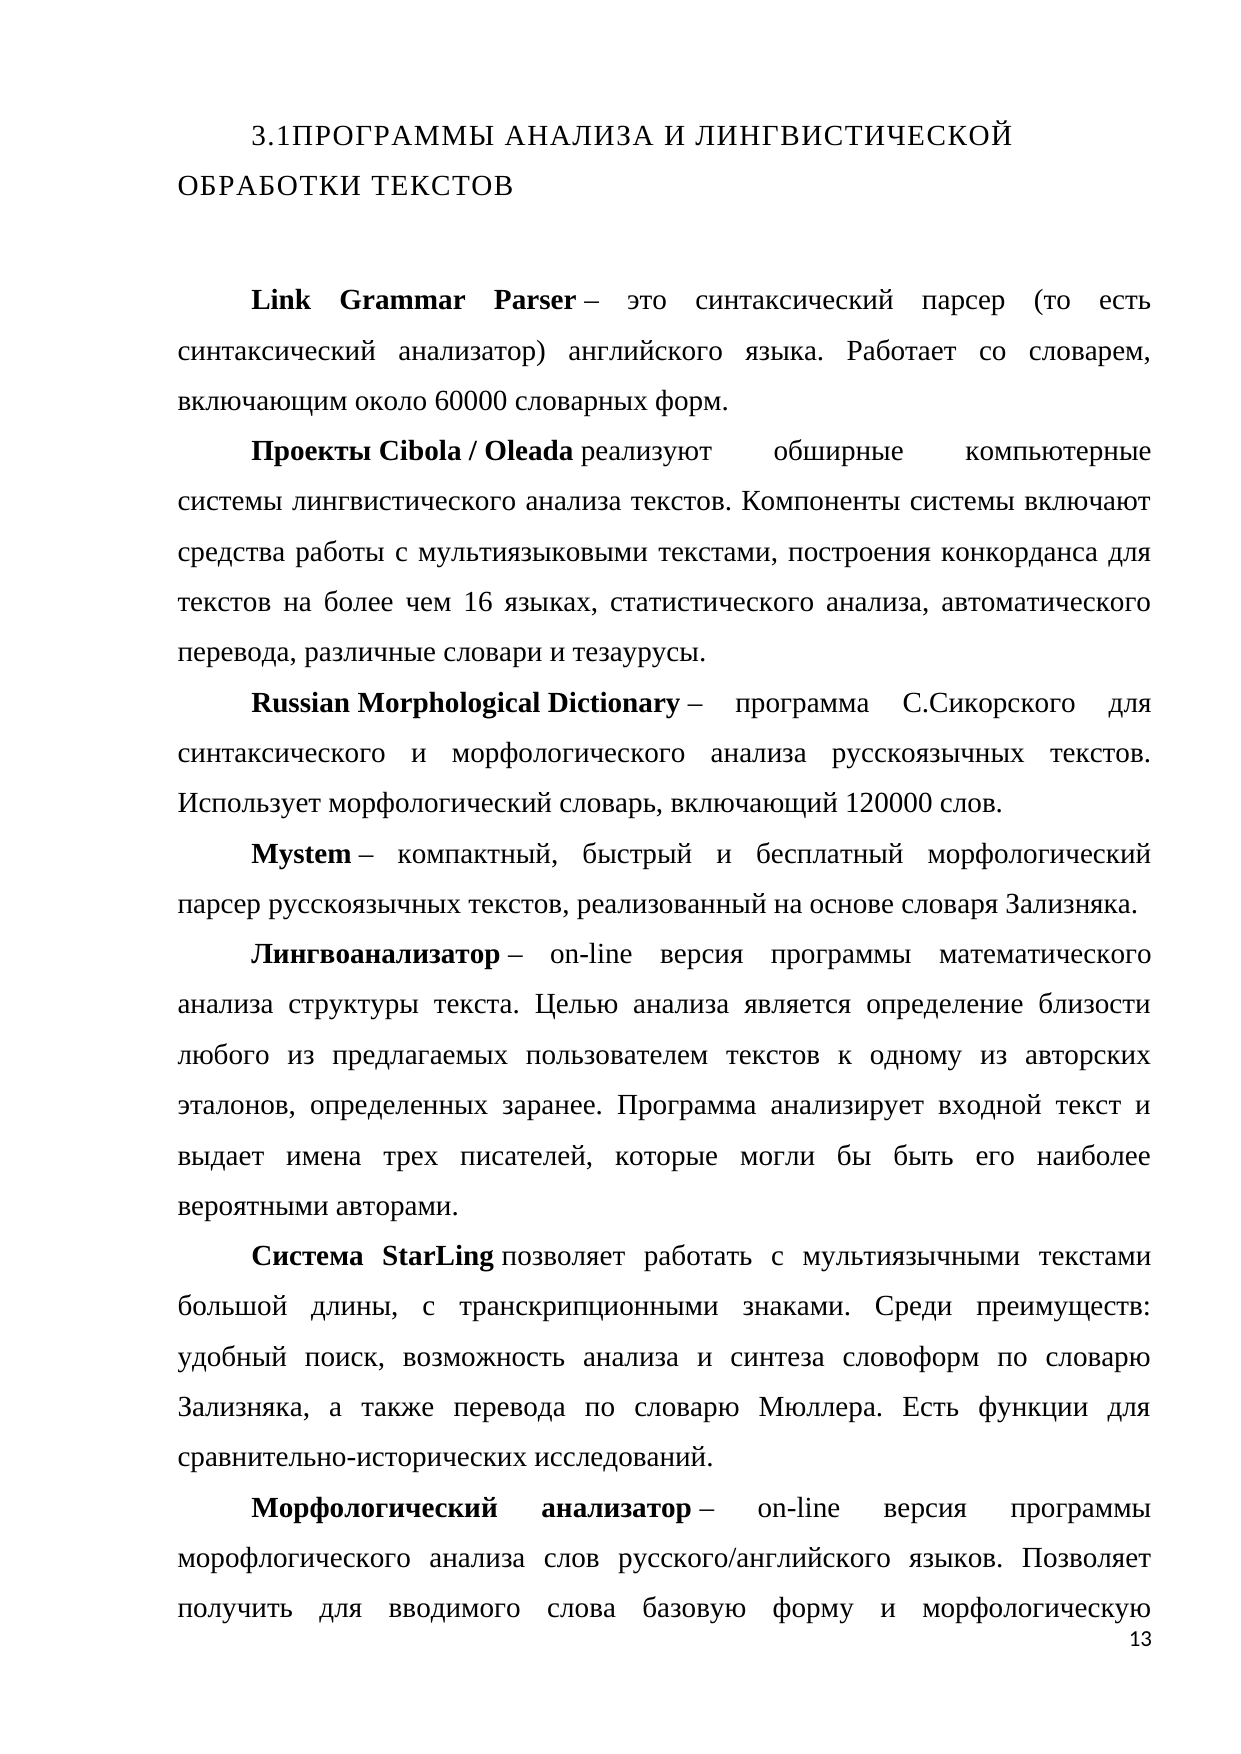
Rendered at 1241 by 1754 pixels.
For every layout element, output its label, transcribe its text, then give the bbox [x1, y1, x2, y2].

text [177, 1490, 1152, 1624]
text Link Grammar Parser – это синтаксический парсер (то есть синтаксический анализатор) английского языка. Работает со словарем, включающим около 60000 словарных форм. [177, 282, 1152, 416]
subtitle 3.1ПРОГРАММЫ АНАЛИЗА И ЛИНГВИСТИЧЕСКОЙ ОБРАБОТКИ ТЕКСТОВ [177, 118, 1152, 202]
text Система StarLing позволяет работать с мультиязычными текстами большой длины, с транскрипционными знаками. Среди преимуществ: удобный поиск, возможность анализа и синтеза словоформ по словарю Зализняка, а также перевода по словарю Мюллера. Есть функции для сравнительно-исторических исследований. [177, 1238, 1152, 1473]
text Лингвоанализатор – on-line версия программы математического анализа структуры текста. Целью анализа является определение близости любого из предлагаемых пользователем текстов к одному из авторских эталонов, определенных заранее. Программа анализирует входной текст и выдает имена трех писателей, которые могли бы быть его наиболее вероятными авторами. [177, 936, 1152, 1221]
text Проекты Cibola / Oleada реализуют обширные компьютерные системы лингвистического анализа текстов. Компоненты системы включают средства работы с мультиязыковыми текстами, построения конкорданса для текстов на более чем 16 языках, статистического анализа, автоматического перевода, различные словари и тезаурусы. [177, 433, 1152, 668]
text Russian Morphological Dictionary – программа С.Сикорского для синтаксического и морфологического анализа русскоязычных текстов. Использует морфологический словарь, включающий 120000 слов. [177, 685, 1152, 819]
text Mystem – компактный, быстрый и бесплатный морфологический парсер русскоязычных текстов, реализованный на основе словаря Зализняка. [177, 836, 1152, 919]
